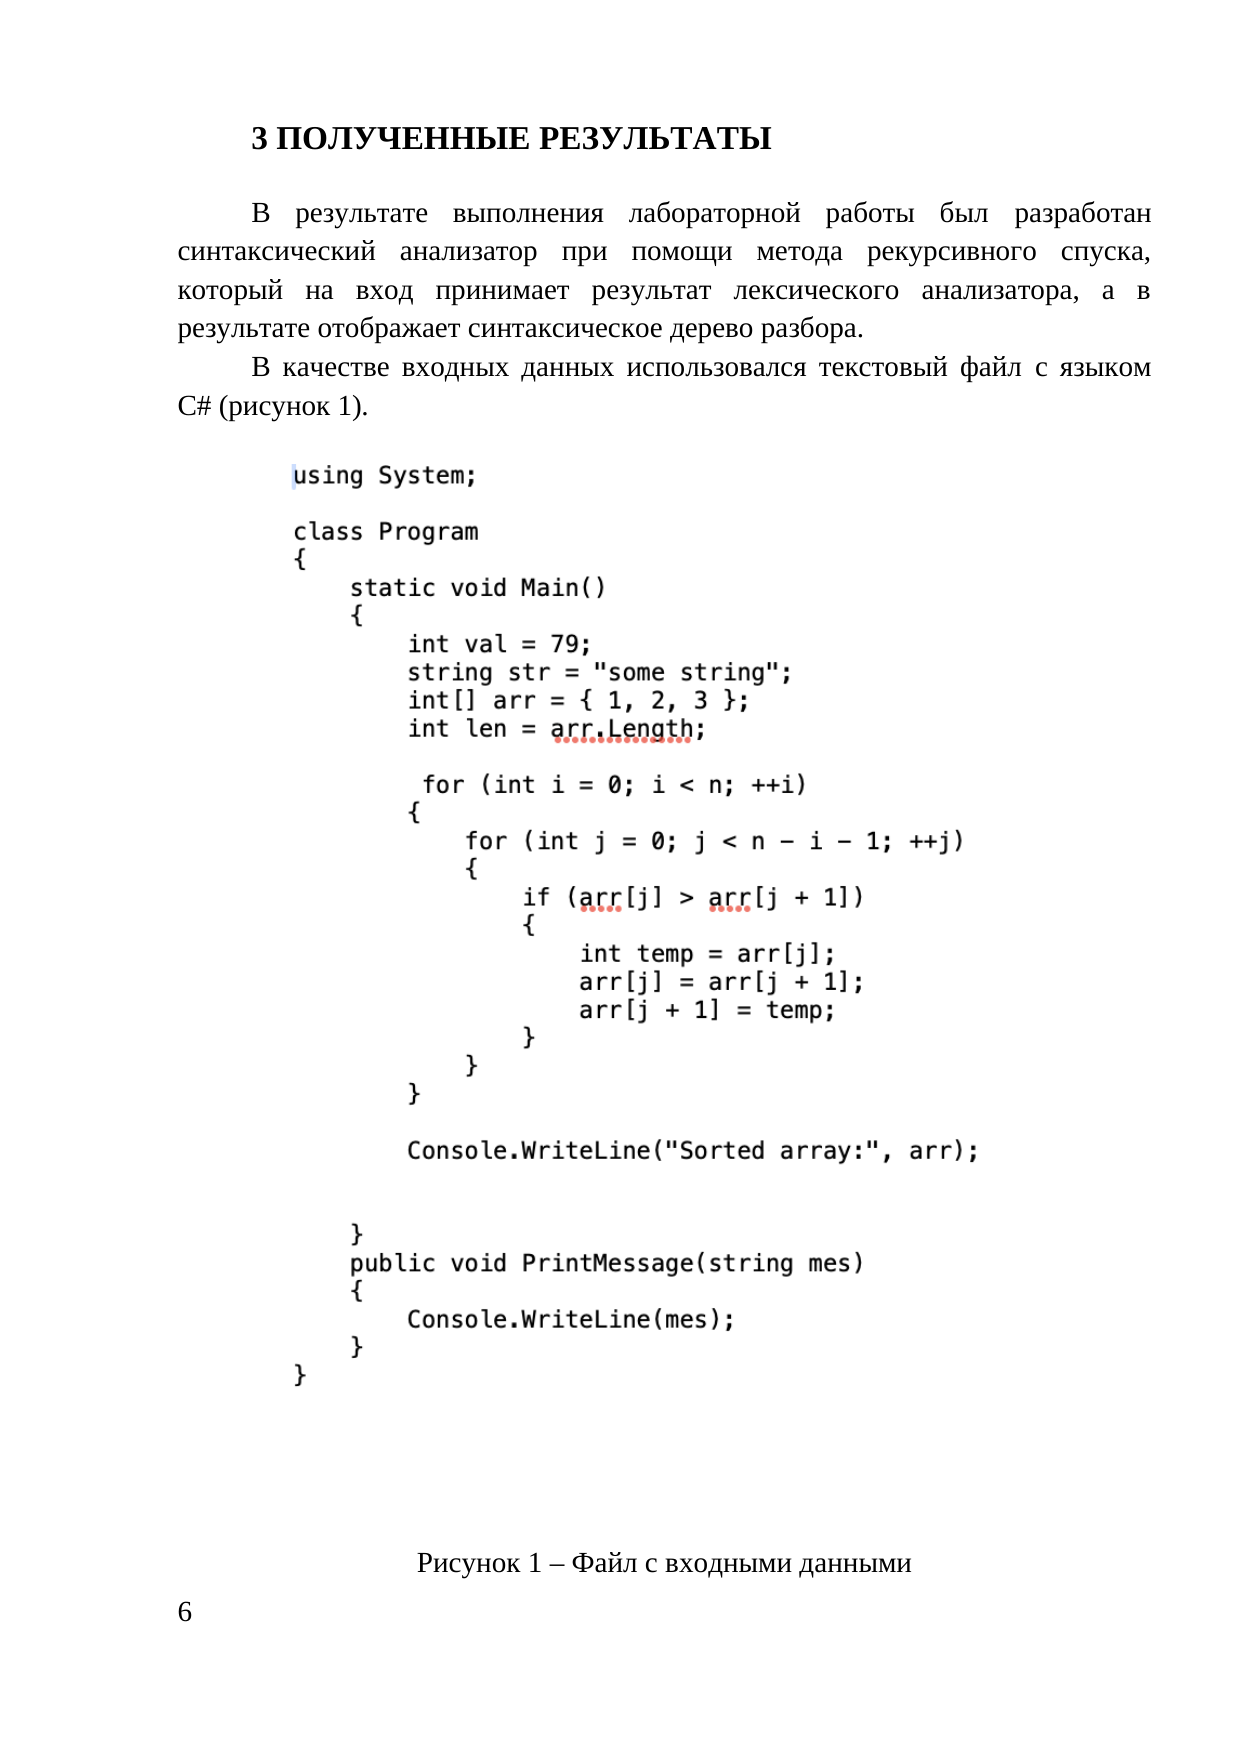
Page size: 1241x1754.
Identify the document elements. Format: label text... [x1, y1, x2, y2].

picture [282, 464, 1046, 1503]
text В результате выполнения лабораторной работы был разработан синтаксический анализатор при помощи метода рекурсивного спуска, который на вход принимает результат лексического анализатора, а в результате отображает синтаксическое дерево разбора. [177, 195, 1152, 344]
text В качестве входных данных использовался текстовый файл с языком C# (рисунок 1). [177, 349, 1152, 421]
subtitle 3 ПОЛУЧЕННЫЕ РЕЗУЛЬТАТЫ [251, 118, 1152, 156]
text Рисунок 1 – Файл с входными данными [177, 1545, 1152, 1579]
